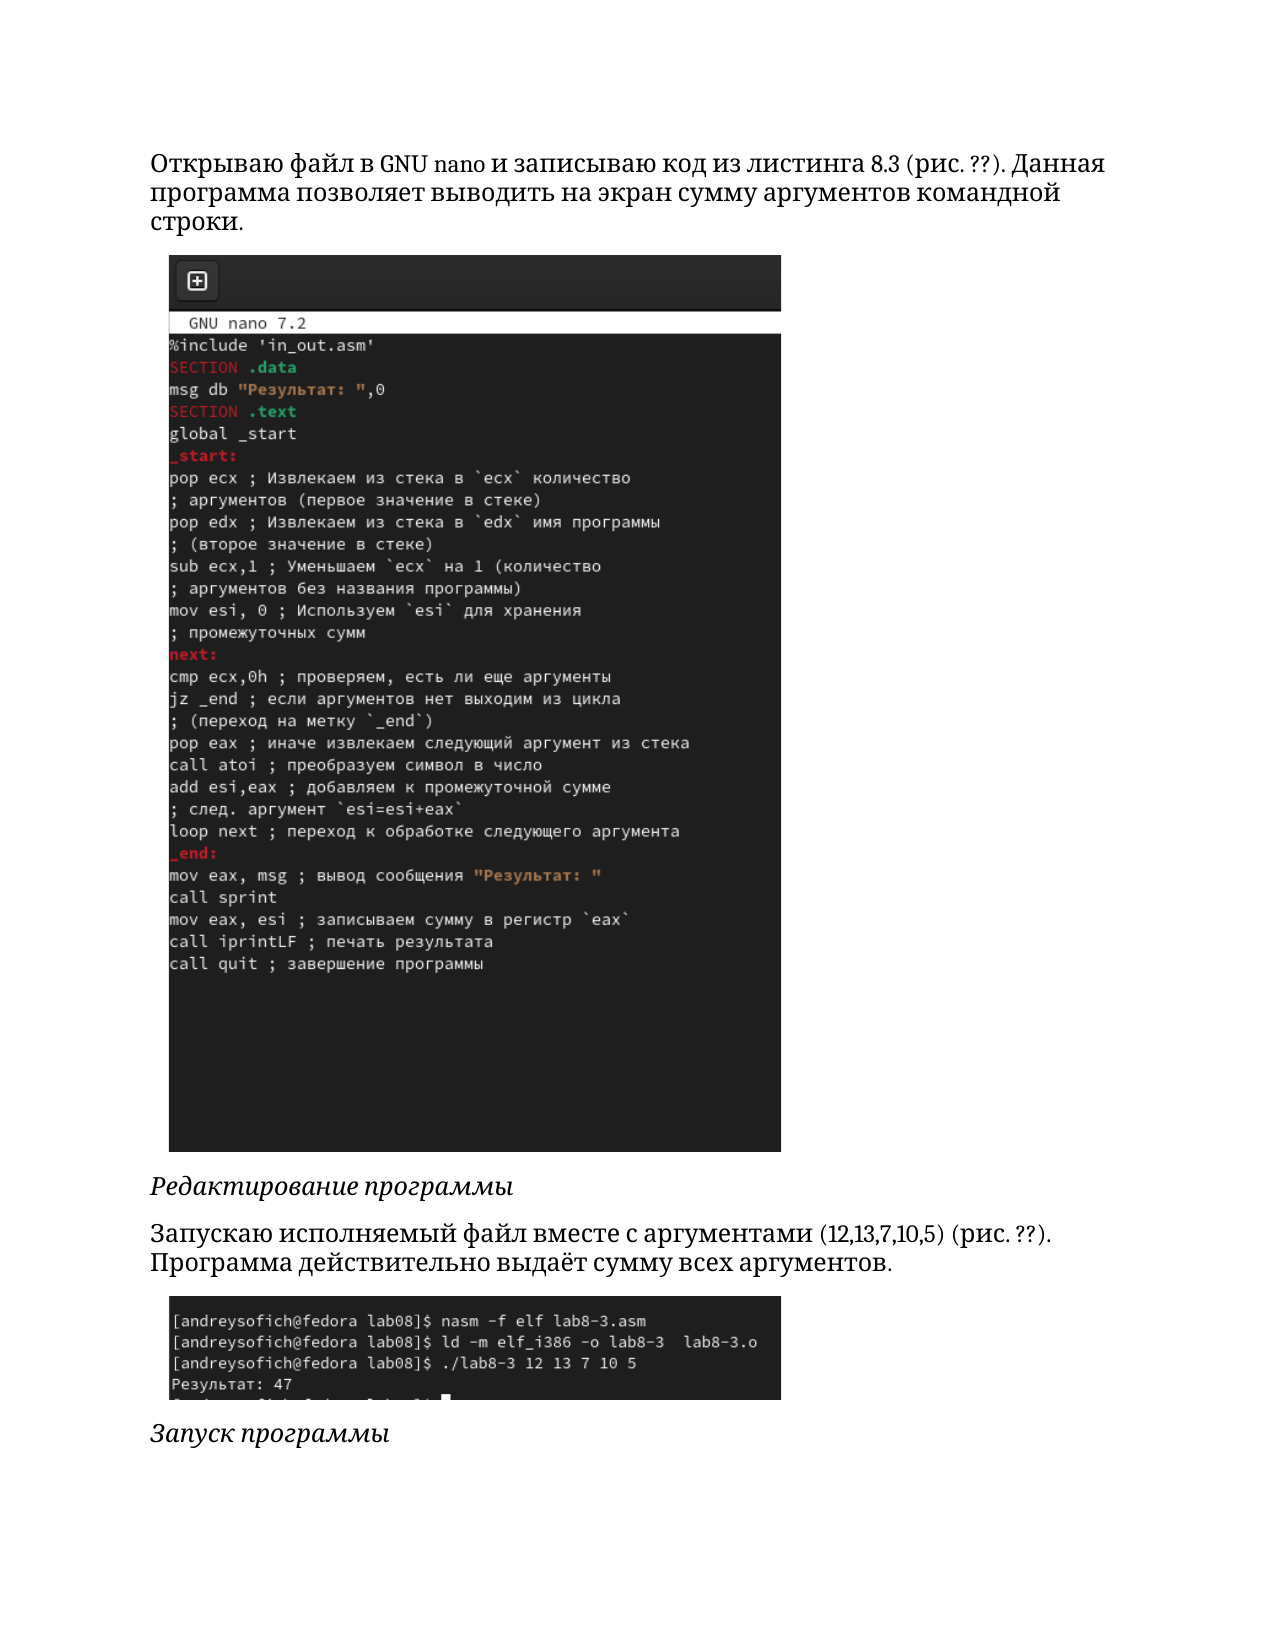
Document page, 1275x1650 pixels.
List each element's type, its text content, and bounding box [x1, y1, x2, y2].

picture [168, 1296, 782, 1400]
text Запускаю исполняемый файл вместе с аргументами (12,13,7,10,5) (рис. ??). Программа действительно выдаёт сумму всех аргументов. [150, 1220, 1125, 1277]
text Редактирование программы [150, 1172, 1125, 1201]
picture [168, 255, 782, 1152]
text Открываю файл в GNU nano и записываю код из листинга 8.3 (рис. ??). Данная программа позволяет выводить на экран сумму аргументов командной строки. [150, 150, 1125, 236]
text Запуск программы [150, 1420, 1125, 1449]
